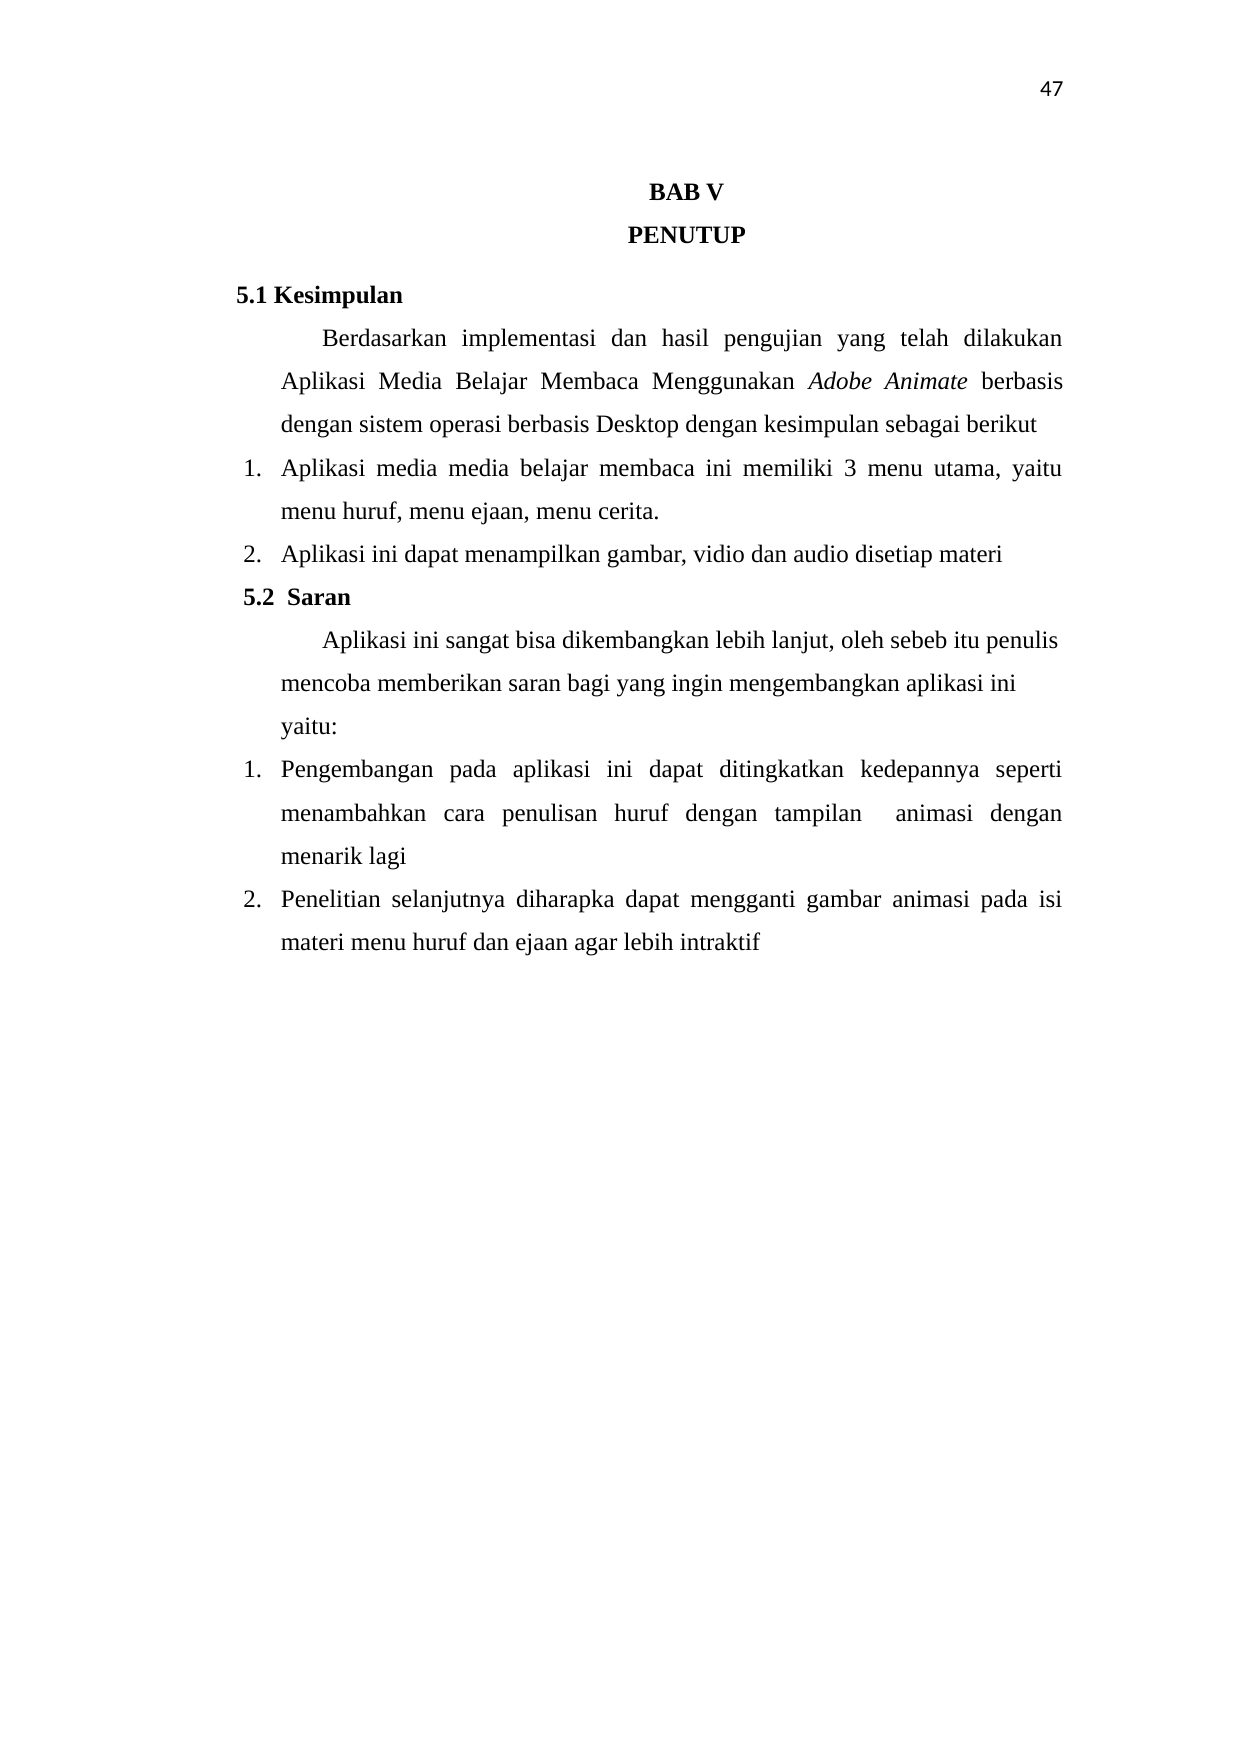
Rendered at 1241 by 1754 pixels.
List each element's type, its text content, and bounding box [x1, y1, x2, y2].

list Penelitian selanjutnya diharapka dapat mengganti gambar animasi pada isi materi menu huruf dan ejaan agar lebih intraktif [243, 884, 1063, 956]
list Aplikasi media media belajar membaca ini memiliki 3 menu utama, yaitu menu huruf, menu ejaan, menu cerita. [243, 453, 1063, 524]
text 5.1 Kesimpulan [236, 280, 1063, 309]
text Aplikasi ini sangat bisa dikembangkan lebih lanjut, oleh sebeb itu penulis mencoba memberikan saran bagi yang ingin mengembangkan aplikasi ini yaitu: [281, 625, 1063, 740]
list Aplikasi ini dapat menampilkan gambar, vidio dan audio disetiap materi [243, 539, 1063, 568]
list Pengembangan pada aplikasi ini dapat ditingkatkan kedepannya seperti menambahkan cara penulisan huruf dengan tampilan animasi dengan menarik lagi [243, 754, 1063, 869]
list BAB V PENUTUP [310, 177, 1063, 249]
list Saran [243, 582, 1063, 611]
text Berdasarkan implementasi dan hasil pengujian yang telah dilakukan Aplikasi Media Belajar Membaca Menggunakan Adobe Animate berbasis dengan sistem operasi berbasis Desktop dengan kesimpulan sebagai berikut [281, 323, 1063, 438]
